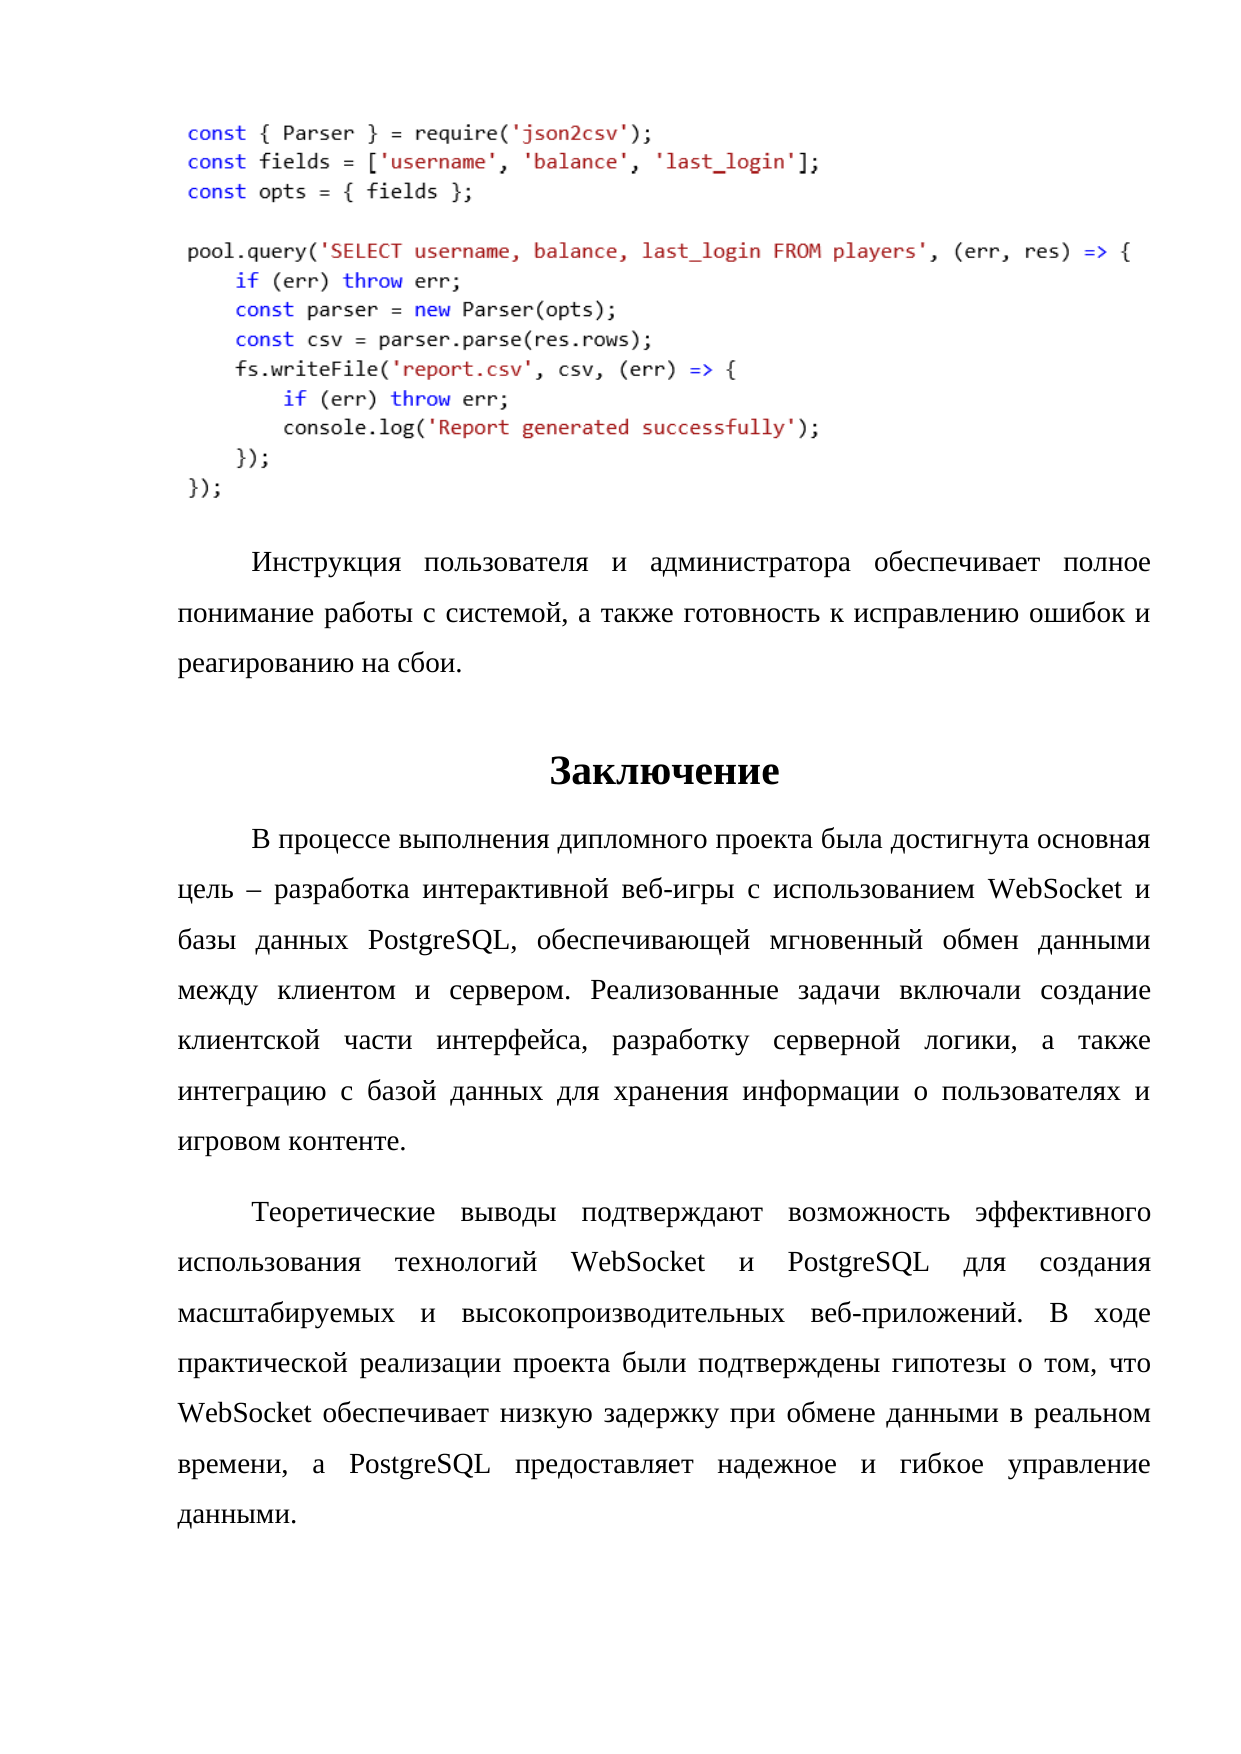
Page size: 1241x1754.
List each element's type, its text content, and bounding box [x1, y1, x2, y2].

text В процессе выполнения дипломного проекта была достигнута основная цель – разработка интерактивной веб-игры с использованием WebSocket и базы данных PostgreSQL, обеспечивающей мгновенный обмен данными между клиентом и сервером. Реализованные задачи включали создание клиентской части интерфейса, разработку серверной логики, а также интеграцию с базой данных для хранения информации о пользователях и игровом контенте. [177, 821, 1152, 1157]
text Инструкция пользователя и администратора обеспечивает полное понимание работы с системой, а также готовность к исправлению ошибок и реагированию на сбои. [177, 544, 1152, 678]
text Теоретические выводы подтверждают возможность эффективного использования технологий WebSocket и PostgreSQL для создания масштабируемых и высокопроизводительных веб-приложений. В ходе практической реализации проекта были подтверждены гипотезы о том, что WebSocket обеспечивает низкую задержку при обмене данными в реальном времени, а PostgreSQL предоставляет надежное и гибкое управление данными. [177, 1194, 1152, 1530]
subtitle Заключение [177, 745, 1152, 793]
picture [177, 118, 1139, 507]
